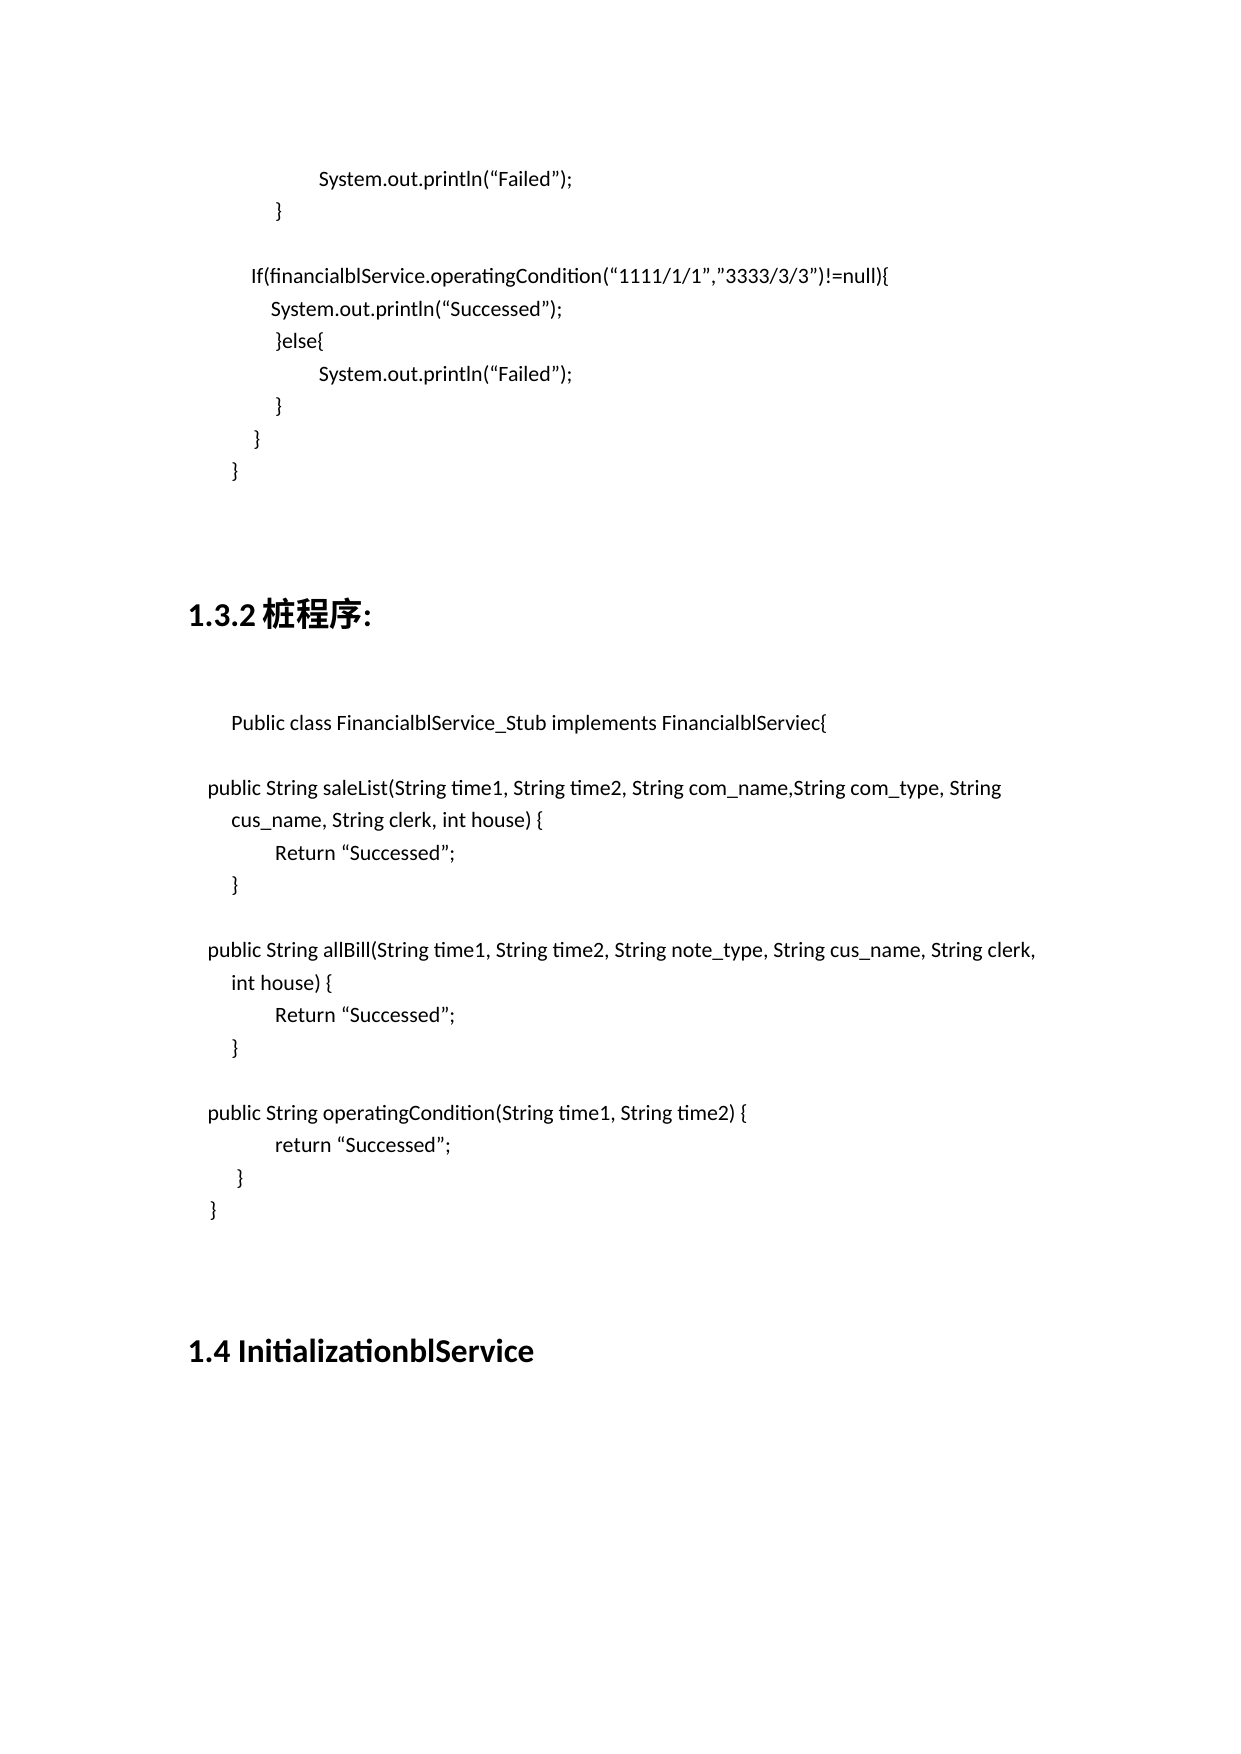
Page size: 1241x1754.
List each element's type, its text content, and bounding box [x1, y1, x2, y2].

text If(financialblService.operatingCondition(“1111/1/1”,”3333/3/3”)!=null){ [187, 259, 1053, 292]
text System.out.println(“Failed”); [187, 162, 1053, 194]
text Return “Successed”; [187, 999, 1053, 1031]
subtitle 1.3.2桩程序: [187, 579, 1053, 644]
text Public class FinancialblService_Stub implements FinancialblServiec{ [187, 706, 1053, 739]
text Return “Successed”; [187, 836, 1053, 869]
text } [187, 1194, 1053, 1226]
subtitle 1.4 InitializationblService [187, 1318, 1053, 1383]
text } [187, 454, 1053, 487]
text public String allBill(String time1, String time2, String note_type, String cus_name, String clerk, int house) { [187, 934, 1053, 999]
text } [187, 1161, 1053, 1194]
text }else{ [187, 324, 1053, 357]
text public String operatingCondition(String time1, String time2) { [187, 1096, 1053, 1129]
text System.out.println(“Failed”); [187, 357, 1053, 389]
text public String saleList(String time1, String time2, String com_name,String com_type, String cus_name, String clerk, int house) { [187, 771, 1053, 836]
text } [187, 1031, 1053, 1064]
text System.out.println(“Successed”); [187, 292, 1053, 324]
text } [187, 194, 1053, 227]
text return “Successed”; [187, 1129, 1053, 1161]
text } [187, 389, 1053, 422]
text } [187, 422, 1053, 454]
text } [187, 869, 1053, 901]
